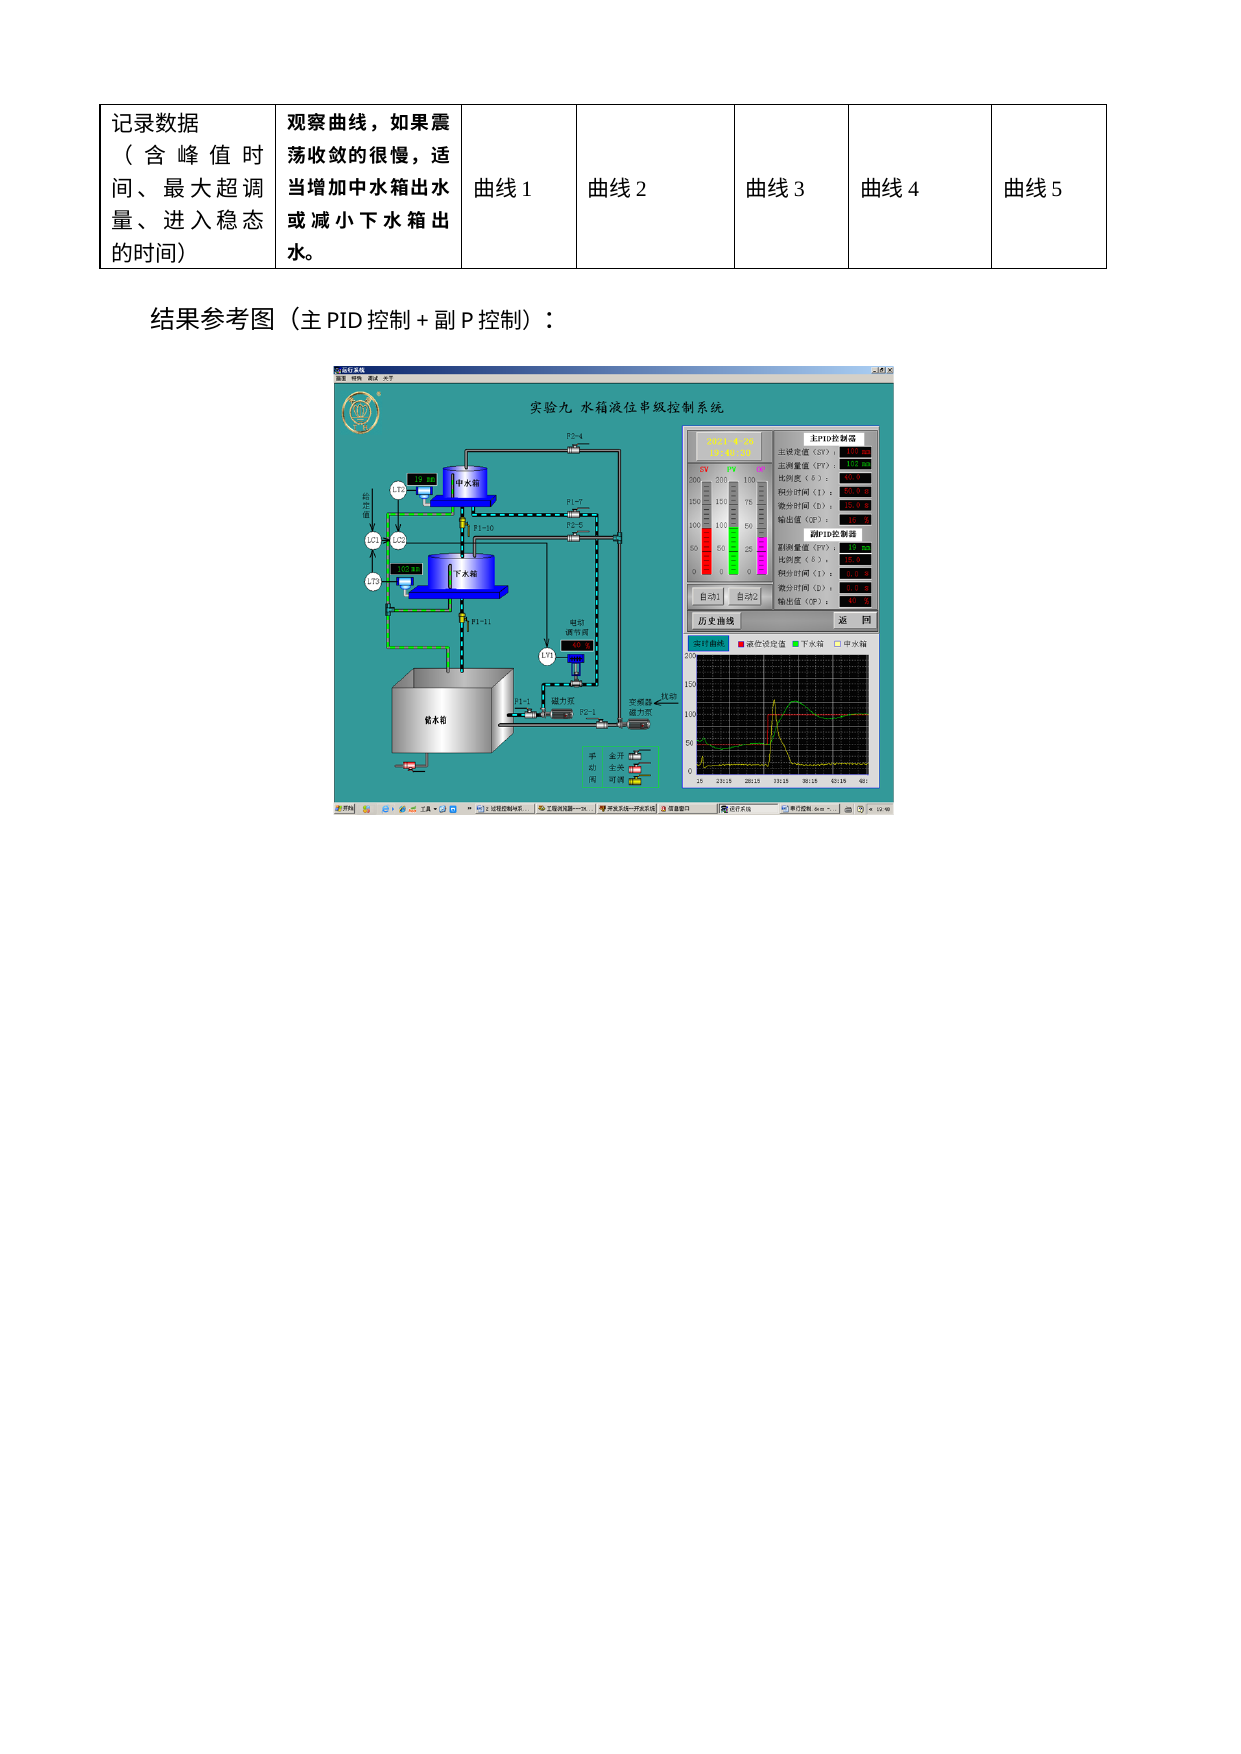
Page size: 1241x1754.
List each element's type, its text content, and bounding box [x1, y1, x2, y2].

table_cell 曲线4 [849, 105, 991, 268]
table_cell 记录数据 （含峰值时间、最大超调量、进入稳态的时间） [101, 105, 275, 268]
text 结果参考图（主PID控制 + 副P控制）： [150, 285, 1127, 350]
table_cell 观察曲线，如果震荡收敛的很慢，适当增加中水箱出水或减小下水箱出水。 [276, 105, 461, 268]
table_cell 曲线5 [992, 105, 1106, 268]
table_cell 曲线3 [735, 105, 848, 268]
table_cell 曲线1 [462, 105, 576, 268]
table_cell 曲线2 [577, 105, 734, 268]
picture [333, 366, 894, 815]
